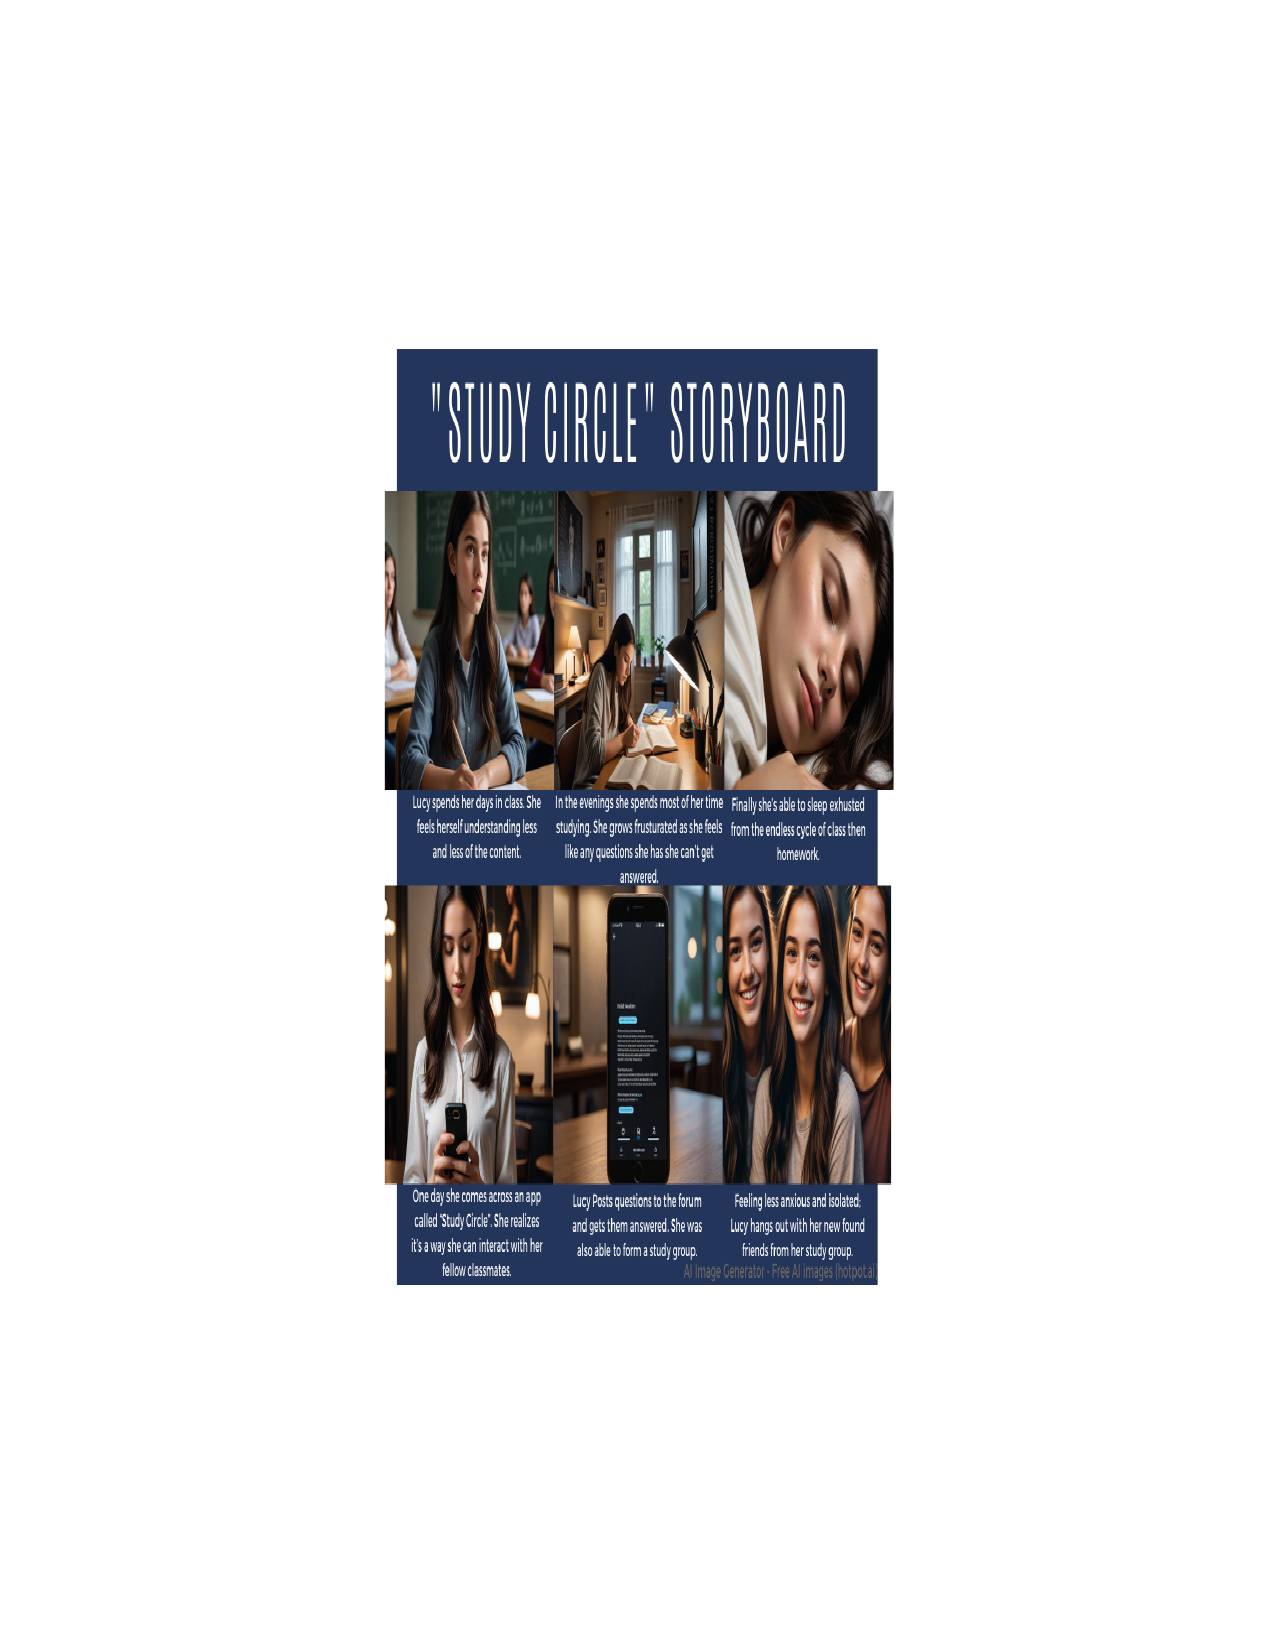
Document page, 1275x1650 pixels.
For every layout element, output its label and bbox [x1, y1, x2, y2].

picture [150, 150, 1128, 1486]
